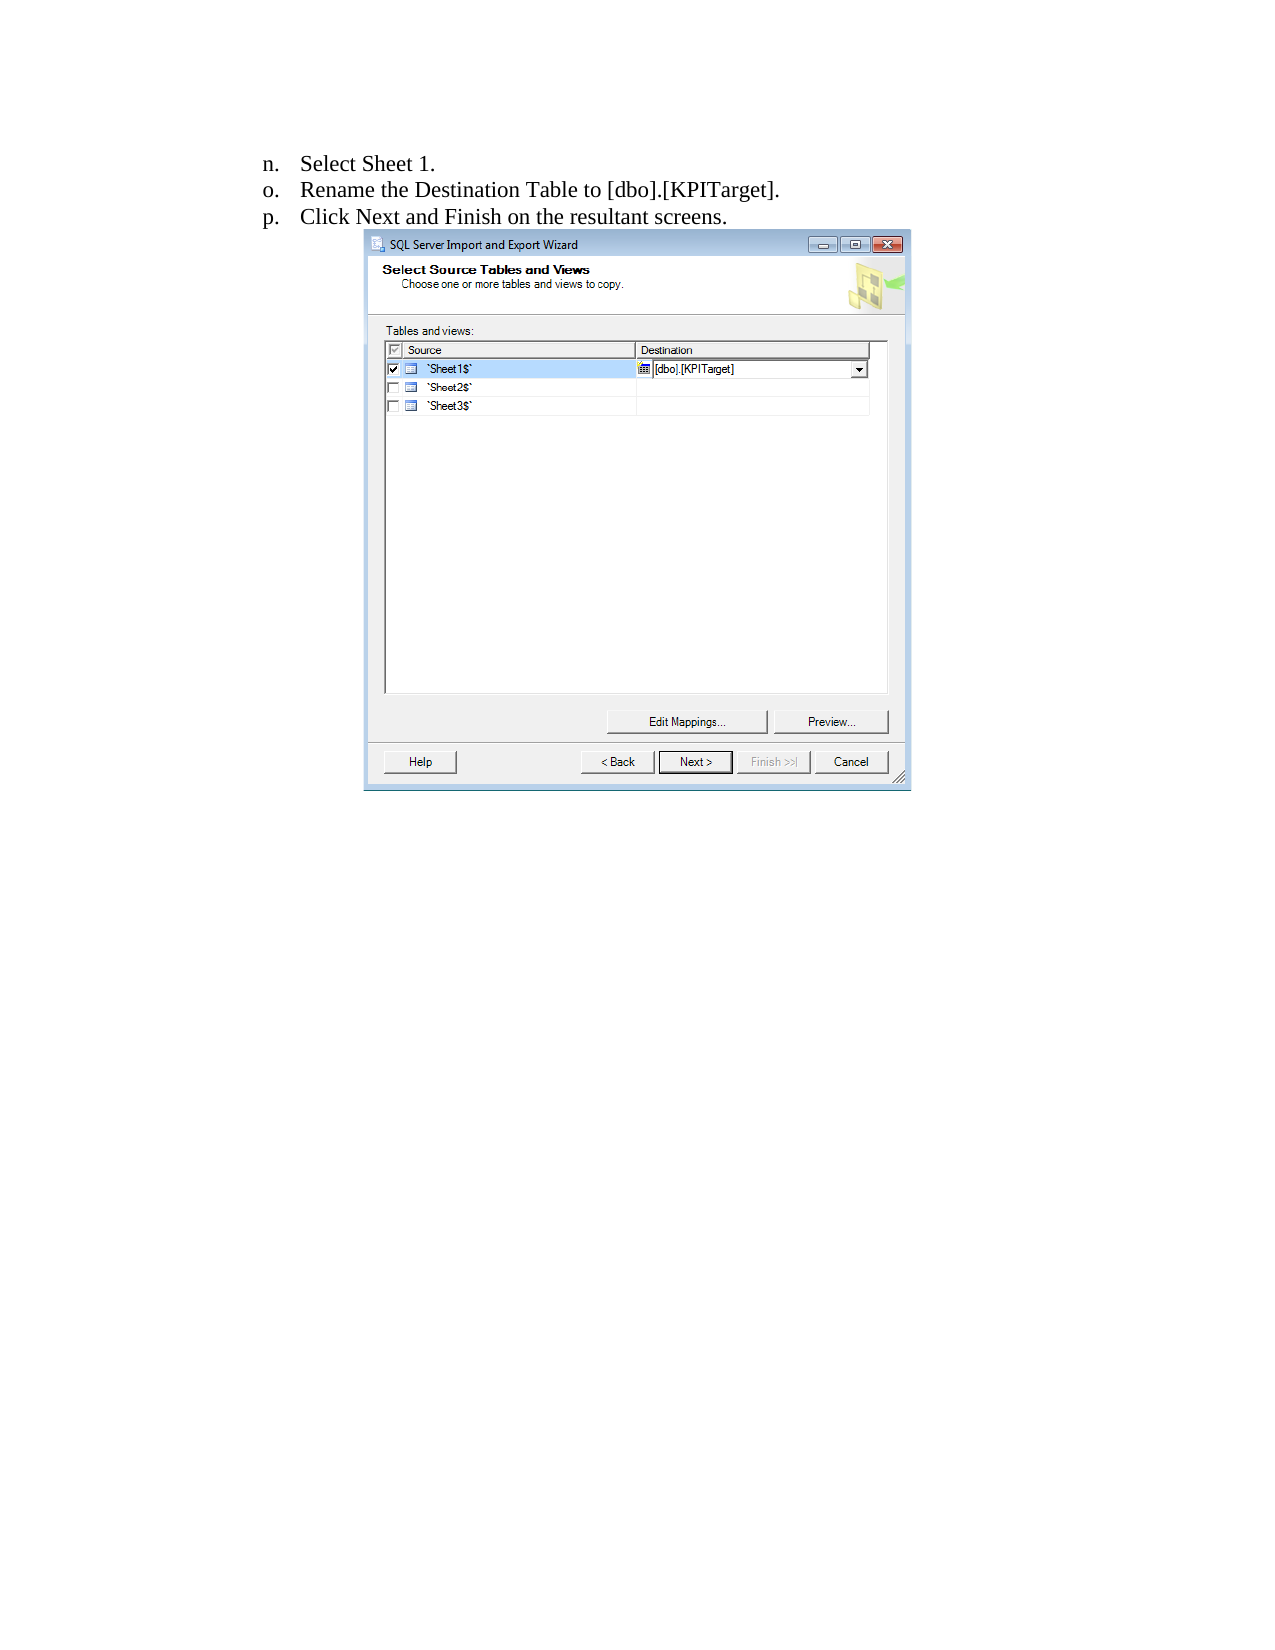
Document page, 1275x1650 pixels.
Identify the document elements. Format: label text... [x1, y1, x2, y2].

list Click Next and Finish on the resultant screens. [262, 203, 1125, 229]
list Rename the Destination Table to [dbo].[KPITarget]. [262, 176, 1125, 203]
list Select Sheet 1. [262, 150, 1125, 176]
picture [363, 229, 912, 791]
